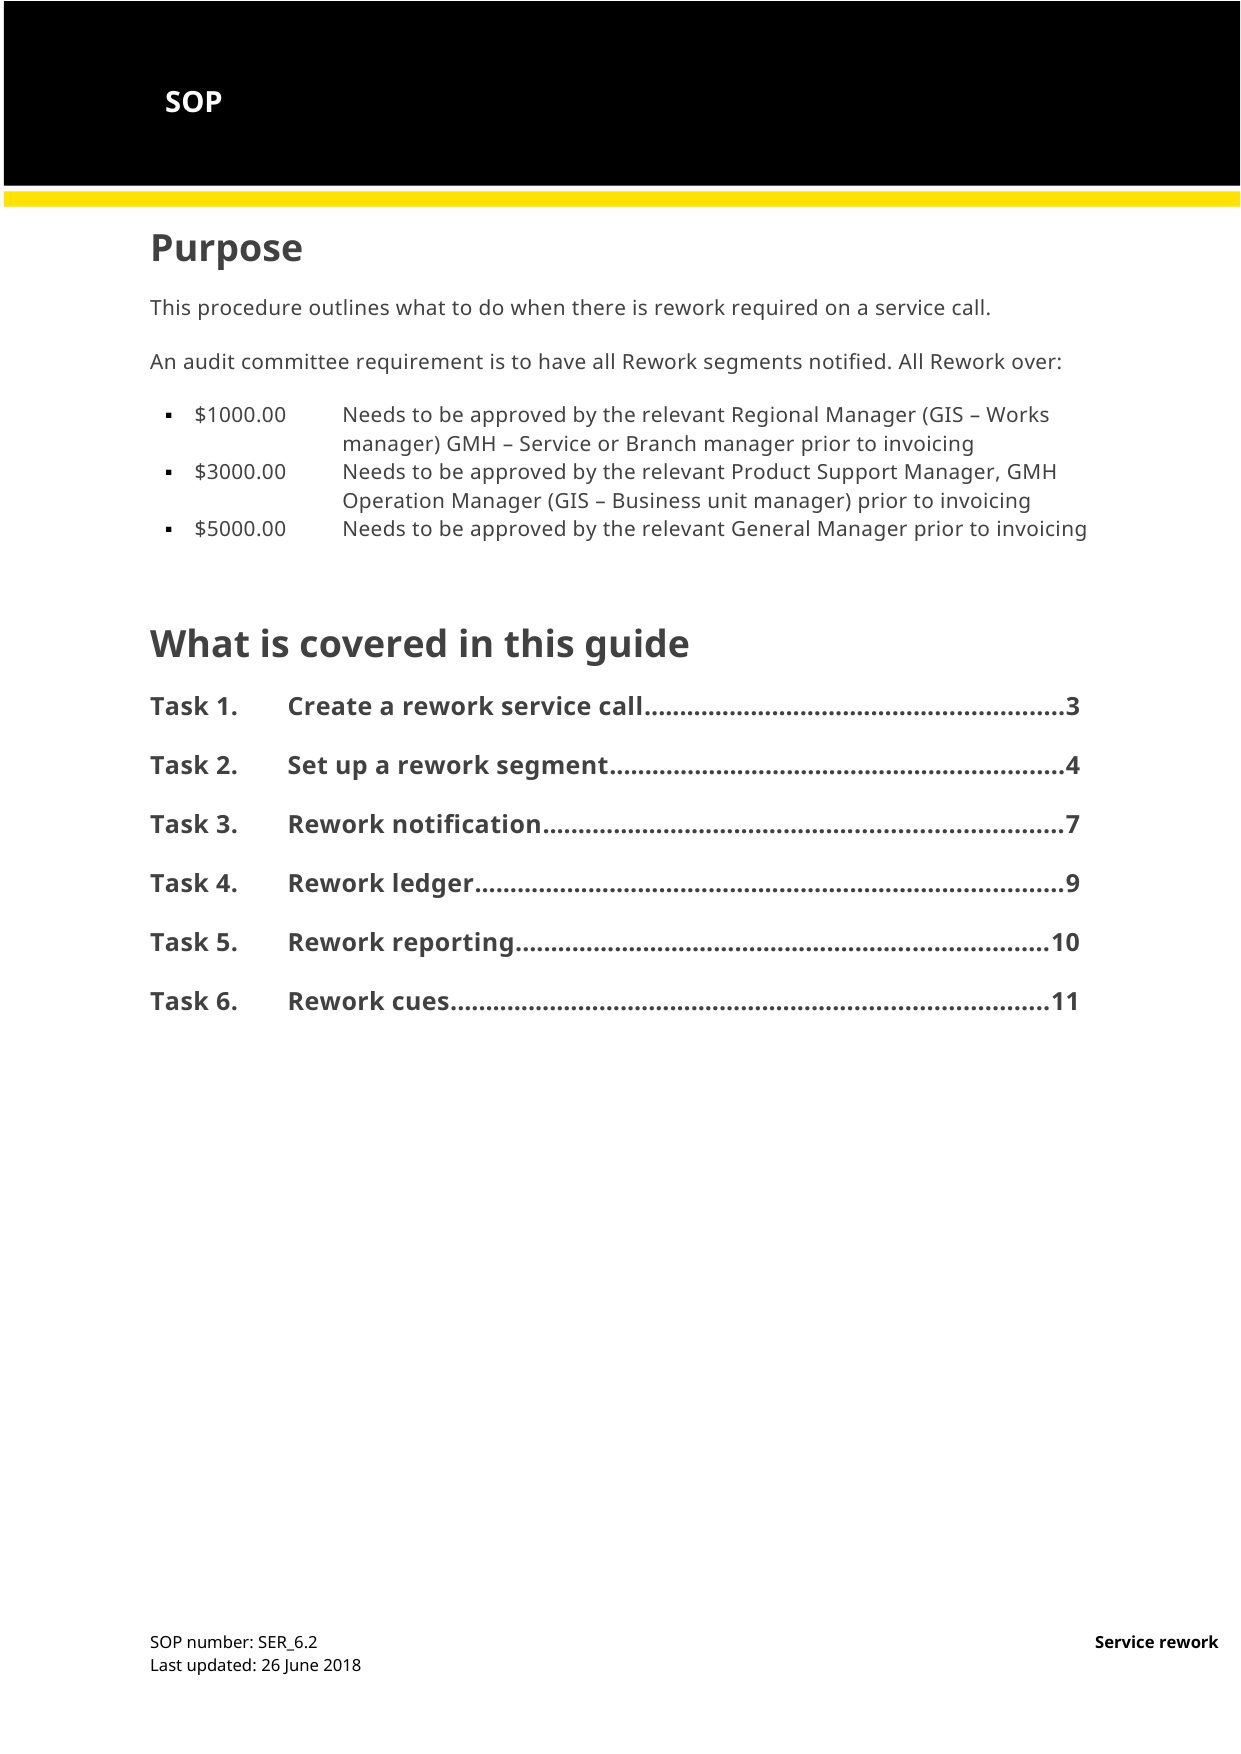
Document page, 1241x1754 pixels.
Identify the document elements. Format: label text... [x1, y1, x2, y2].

list $3000.00 Needs to be approved by the relevant Product Support Manager, GMH Operation Manager (GIS – Business unit manager) prior to invoicing [165, 457, 1090, 514]
text Task 6. Rework cues 11 [150, 984, 1090, 1018]
text An audit committee requirement is to have all Rework segments notified. All Rework over: [150, 347, 1090, 375]
picture [3, 1, 1241, 207]
text Task 2. Set up a rework segment 4 [150, 748, 1090, 782]
list $1000.00 Needs to be approved by the relevant Regional Manager (GIS – Works manager) GMH – Service or Branch manager prior to invoicing [165, 400, 1090, 457]
text Task 5. Rework reporting 10 [150, 925, 1090, 959]
text Task 1. Create a rework service call 3 [150, 689, 1090, 723]
text Task 4. Rework ledger 9 [150, 866, 1090, 900]
text What is covered in this guide [150, 617, 1090, 668]
subtitle Purpose [150, 222, 1169, 273]
text Task 3. Rework notification 7 [150, 807, 1090, 841]
list $5000.00 Needs to be approved by the relevant General Manager prior to invoicing [165, 514, 1090, 543]
text This procedure outlines what to do when there is rework required on a service call. [150, 293, 1090, 322]
